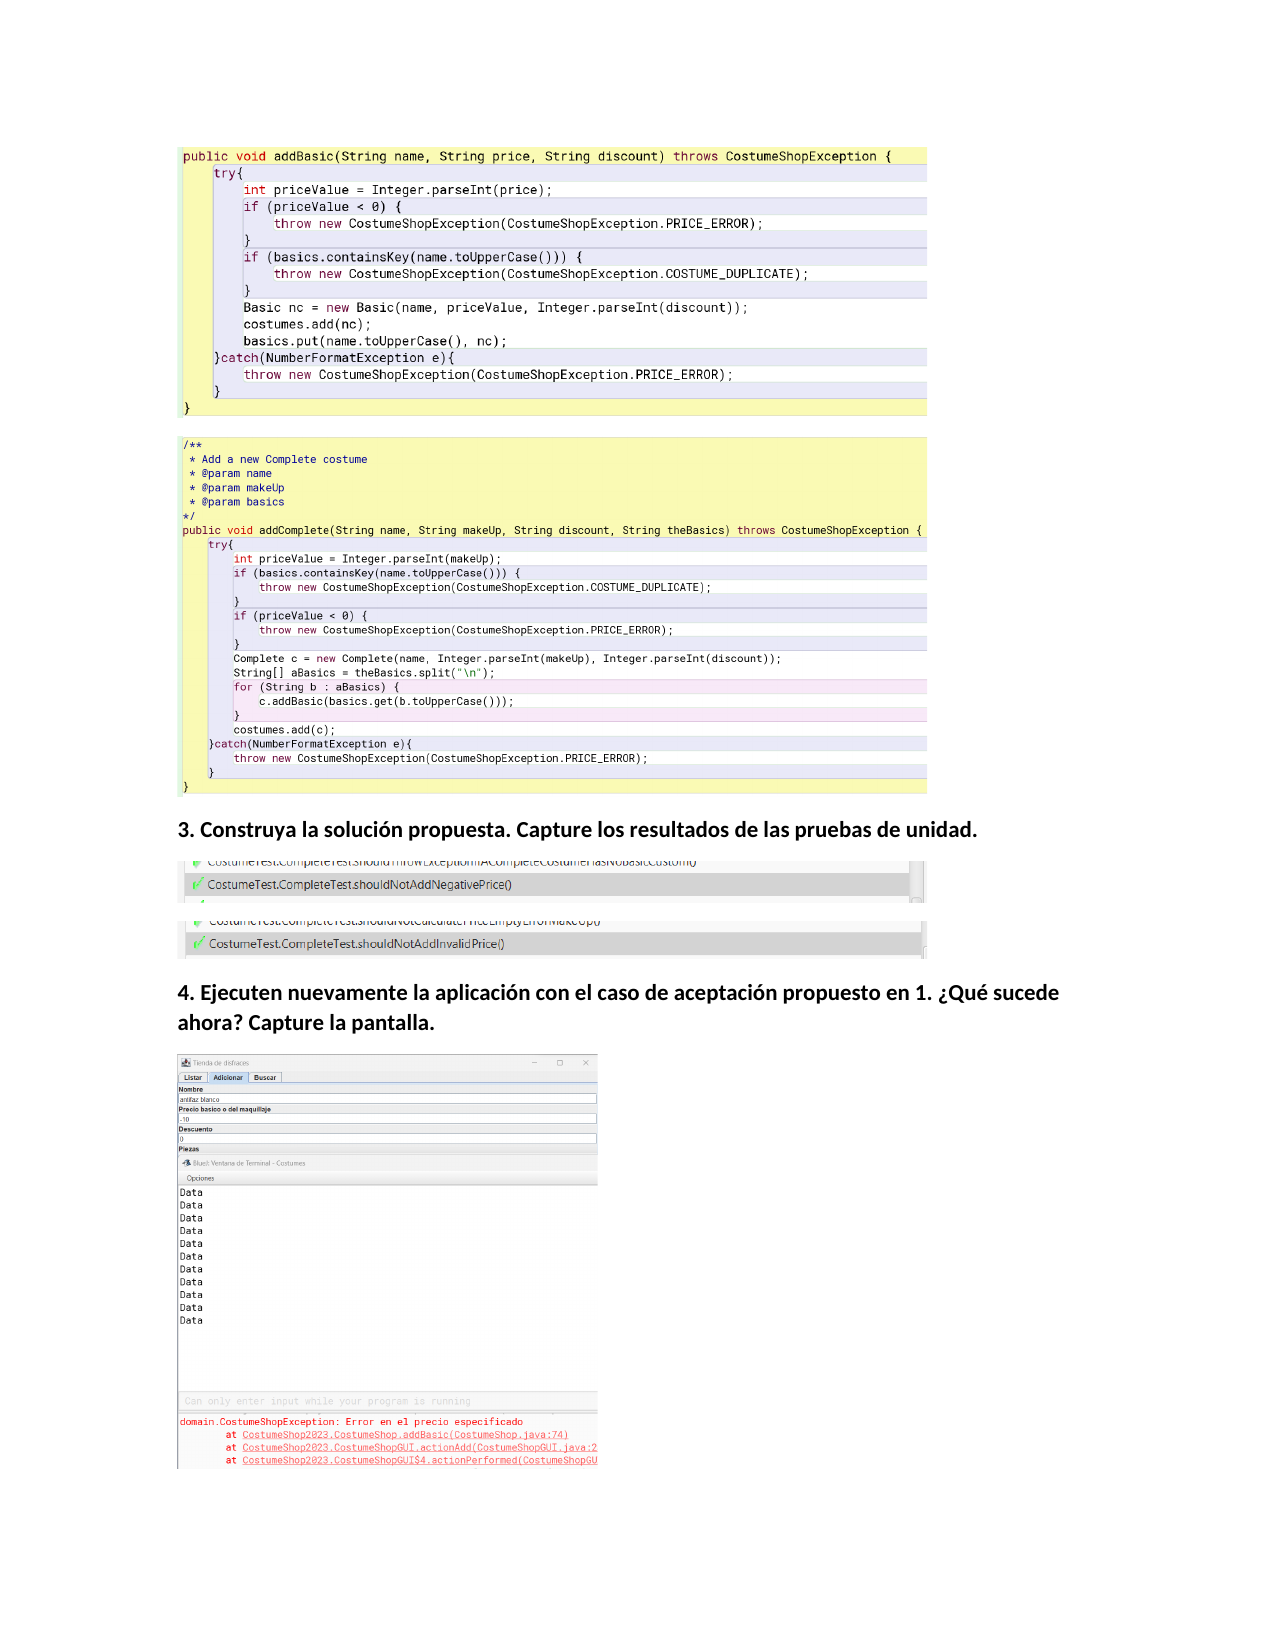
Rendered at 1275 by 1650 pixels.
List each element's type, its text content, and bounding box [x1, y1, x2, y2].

picture [177, 147, 928, 418]
picture [177, 436, 928, 797]
text 3. Construya la solución propuesta. Capture los resultados de las pruebas de unidad. [177, 815, 1098, 843]
picture [177, 921, 928, 959]
picture [177, 861, 928, 903]
text 4. Ejecuten nuevamente la aplicación con el caso de aceptación propuesto en 1. ¿Qué sucede ahora? Capture la pantalla. [177, 978, 1098, 1036]
picture [177, 1054, 598, 1469]
